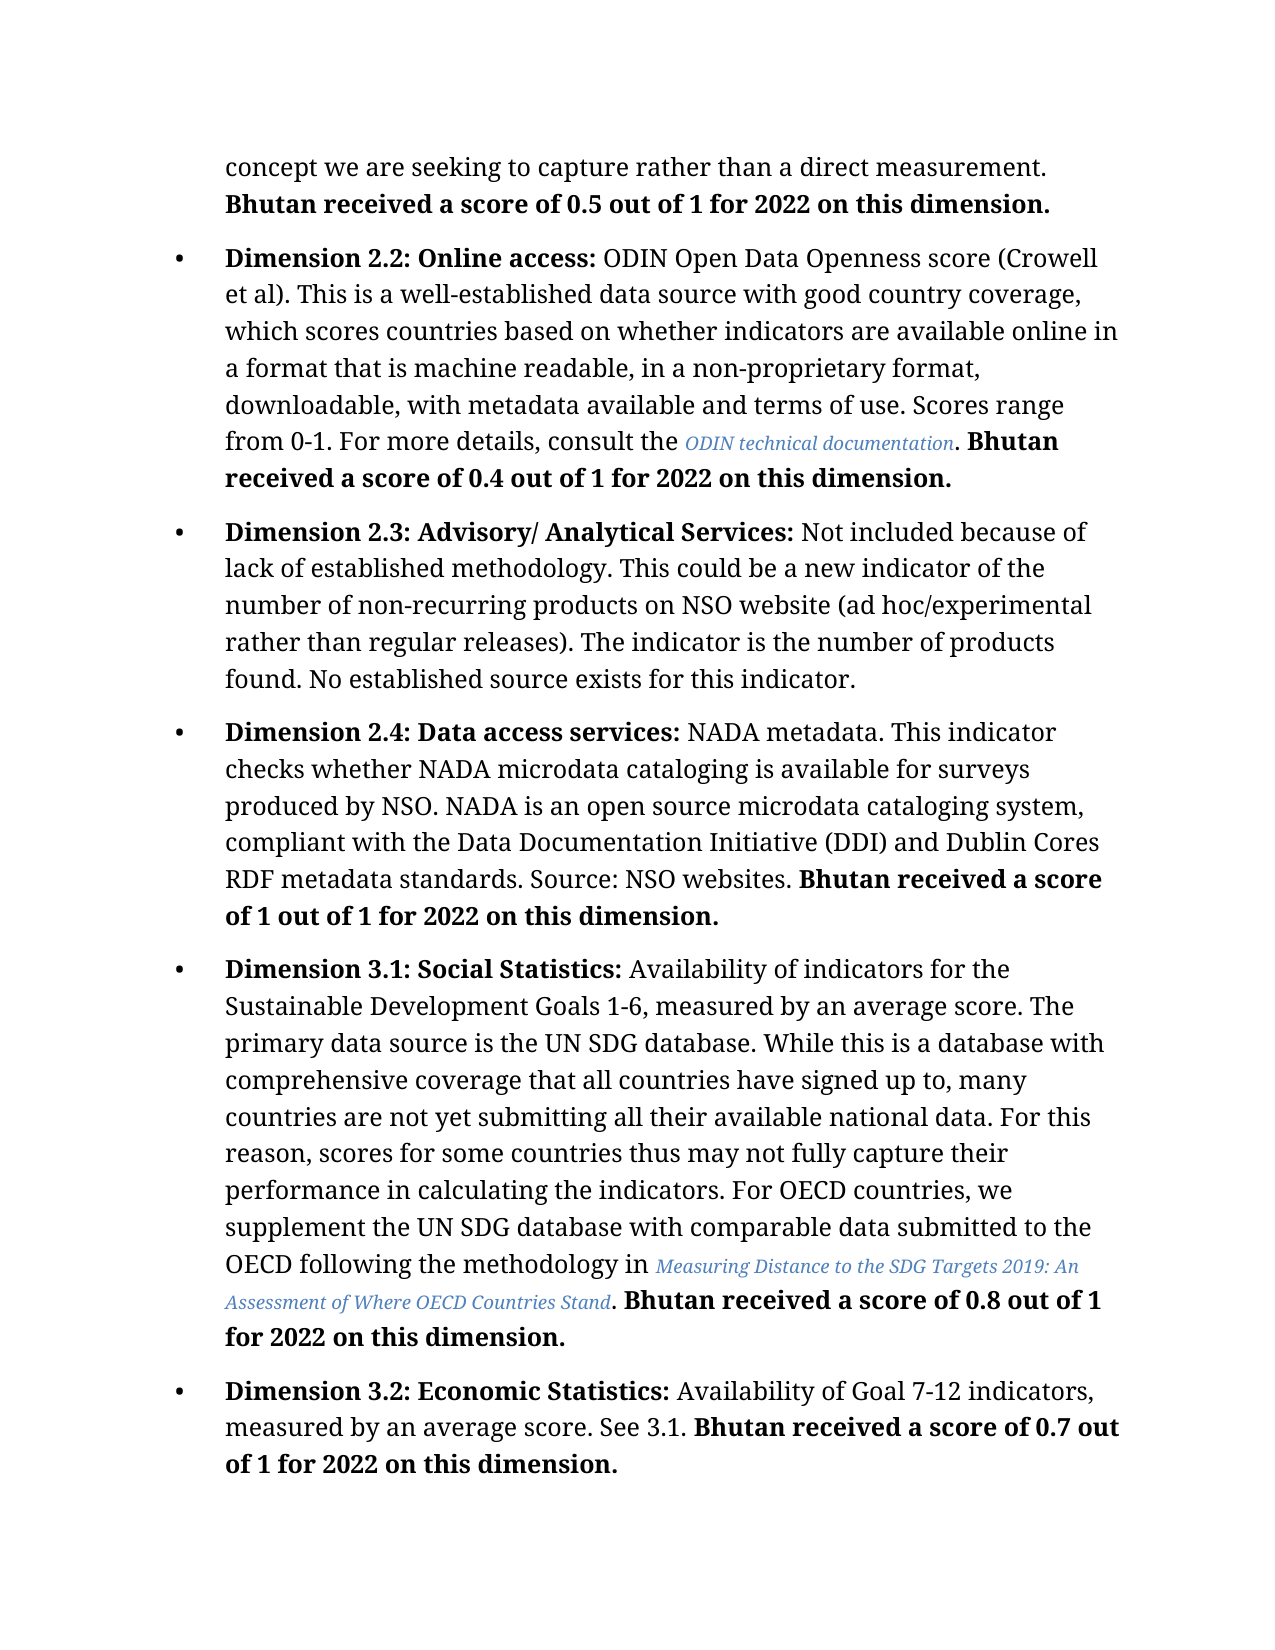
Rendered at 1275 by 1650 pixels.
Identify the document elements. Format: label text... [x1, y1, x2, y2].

list Dimension 2.2: Online access: ODIN Open Data Openness score (Crowell et al). This is a well-established data source with good country coverage, which scores countries based on whether indicators are available online in a format that is machine readable, in a non-proprietary format, downloadable, with metadata available and terms of use. Scores range from 0-1. For more details, consult the ODIN technical documentation. Bhutan received a score of 0.4 out of 1 for 2022 on this dimension. [175, 240, 1125, 495]
list Dimension 3.2: Economic Statistics: Availability of Goal 7-12 indicators, measured by an average score. See 3.1. Bhutan received a score of 0.7 out of 1 for 2022 on this dimension. [175, 1373, 1125, 1481]
list Dimension 2.3: Advisory/ Analytical Services: Not included because of lack of established methodology. This could be a new indicator of the number of non-recurring products on NSO website (ad hoc/experimental rather than regular releases). The indicator is the number of products found. No established source exists for this indicator. [175, 514, 1125, 695]
list Dimension 3.1: Social Statistics: Availability of indicators for the Sustainable Development Goals 1-6, measured by an average score. The primary data source is the UN SDG database. While this is a database with comprehensive coverage that all countries have signed up to, many countries are not yet submitting all their available national data. For this reason, scores for some countries thus may not fully capture their performance in calculating the indicators. For OECD countries, we supplement the UN SDG database with comparable data submitted to the OECD following the methodology in Measuring Distance to the SDG Targets 2019: An Assessment of Where OECD Countries Stand. Bhutan received a score of 0.8 out of 1 for 2022 on this dimension. [175, 952, 1125, 1354]
list Dimension 2.4: Data access services: NADA metadata. This indicator checks whether NADA microdata cataloging is available for surveys produced by NSO. NADA is an open source microdata cataloging system, compliant with the Data Documentation Initiative (DDI) and Dublin Cores RDF metadata standards. Source: NSO websites. Bhutan received a score of 1 out of 1 for 2022 on this dimension. [175, 715, 1125, 933]
